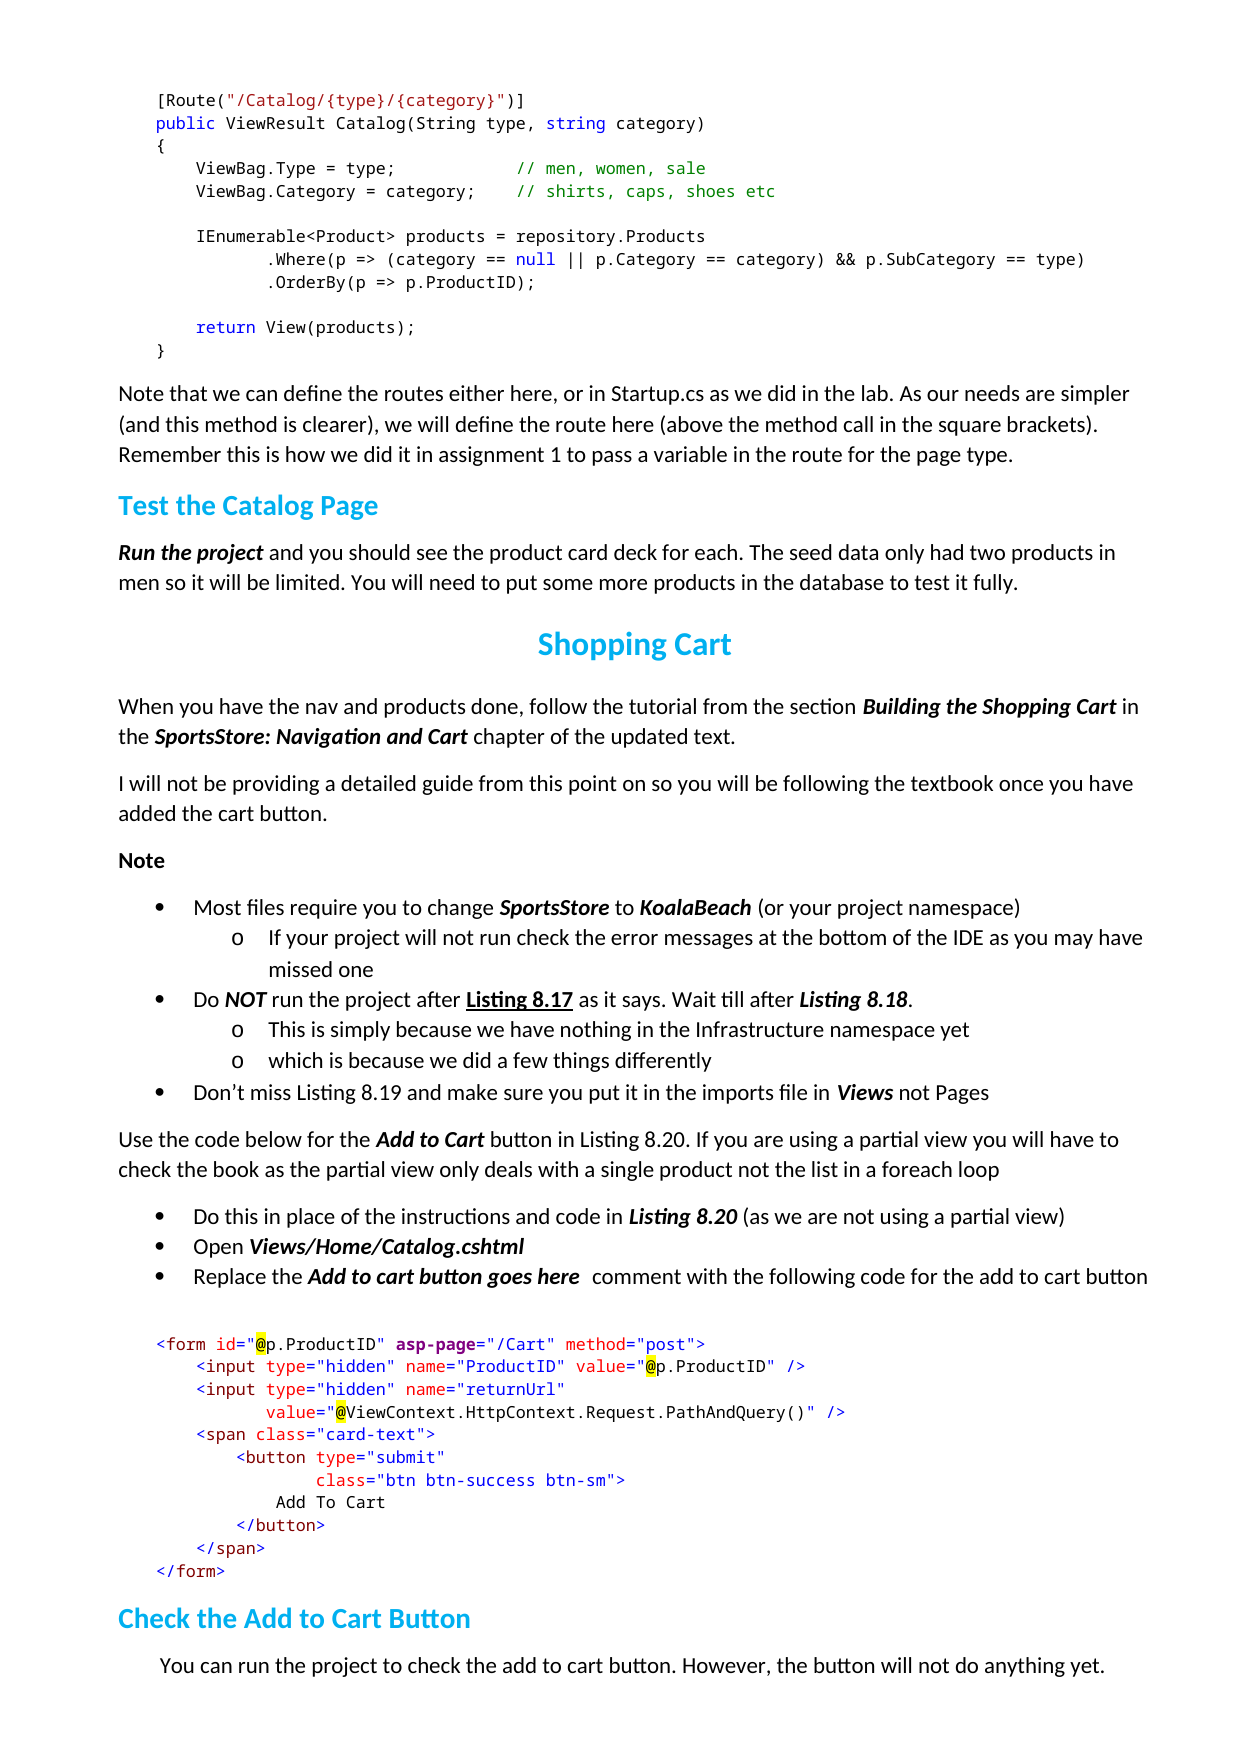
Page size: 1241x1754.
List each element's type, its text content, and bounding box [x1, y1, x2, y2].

list Don’t miss Listing 8.19 and make sure you put it in the imports file in Views not Pages [156, 1078, 1152, 1106]
text value="@ViewContext.HttpContext.Request.PathAndQuery()" /> [156, 1400, 336, 1423]
text Use the code below for the Add to Cart button in Listing 8.20. If you are using a partial view you will have to check the book as the partial view only deals with a single product not the list in a foreach loop [118, 1125, 1152, 1183]
list This is simply because we have nothing in the Infrastructure namespace yet [231, 1015, 1152, 1044]
list Replace the Add to cart button goes here comment with the following code for the add to cart button [156, 1262, 1152, 1291]
text </button> [156, 1514, 1152, 1536]
text ViewBag.Type = type; // men, women, sale [156, 157, 1152, 179]
list Do this in place of the instructions and code in Listing 8.20 (as we are not using a partial view) [156, 1202, 1152, 1230]
text <input type="hidden" name="returnUrl" [156, 1377, 1152, 1400]
text When you have the nav and products done, follow the tutorial from the section Building the Shopping Cart in the SportsStore: Navigation and Cart chapter of the updated text. [118, 692, 1152, 750]
text Add To Cart [156, 1491, 1152, 1514]
text return View(products); [156, 316, 1152, 338]
text Run the project and you should see the product card deck for each. The seed data only had two products in men so it will be limited. You will need to put some more products in the database to test it fully. [118, 538, 1152, 596]
text <button type="submit" [156, 1446, 1152, 1468]
text Note [118, 846, 1152, 874]
text { [156, 134, 1152, 157]
text ViewBag.Category = category; // shirts, caps, shoes etc [156, 179, 1152, 202]
text <span class="card-text"> [156, 1423, 1152, 1446]
list Open Views/Home/Catalog.cshtml [156, 1232, 1152, 1260]
text class="btn btn-success btn-sm"> [156, 1468, 1152, 1491]
text <form id="@p.ProductID" asp-page="/Cart" method="post"> [266, 1332, 1152, 1355]
subtitle Check the Add to Cart Button [118, 1600, 1152, 1636]
list If your project will not run check the error messages at the bottom of the IDE as you may have missed one [231, 923, 1152, 983]
text </span> [156, 1536, 1152, 1559]
text <input type="hidden" name="ProductID" value="@p.ProductID" /> [156, 1355, 646, 1377]
text <input type="hidden" name="ProductID" value="@p.ProductID" /> [656, 1355, 1152, 1377]
text public ViewResult Catalog(String type, string category) [156, 111, 1152, 134]
text IEnumerable<Product> products = repository.Products [156, 225, 1152, 248]
text Note that we can define the routes either here, or in Startup.cs as we did in the lab. As our needs are simpler (and this method is clearer), we will define the route here (above the method call in the square brackets). Remember this is how we did it in assignment 1 to pass a variable in the route for the page type. [118, 379, 1152, 468]
text value="@ViewContext.HttpContext.Request.PathAndQuery()" /> [346, 1400, 1152, 1423]
list Most files require you to change SportsStore to KoalaBeach (or your project namespace) [156, 893, 1152, 921]
text I will not be providing a detailed guide from this point on so you will be following the textbook once you have added the cart button. [118, 769, 1152, 827]
subtitle Shopping Cart [118, 623, 1152, 664]
text .Where(p => (category == null || p.Category == category) && p.SubCategory == type) [156, 248, 1152, 270]
text </form> [156, 1559, 1152, 1582]
text .OrderBy(p => p.ProductID); [156, 270, 1152, 293]
subtitle Test the Catalog Page [118, 487, 1152, 522]
list which is because we did a few things differently [231, 1047, 1152, 1076]
text } [156, 338, 1152, 361]
list Do NOT run the project after Listing 8.17 as it says. Wait till after Listing 8.18. [156, 985, 1152, 1013]
text [Route("/Catalog/{type}/{category}")] [156, 89, 1152, 111]
text You can run the project to check the add to cart button. However, the button will not do anything yet. [159, 1651, 1152, 1679]
